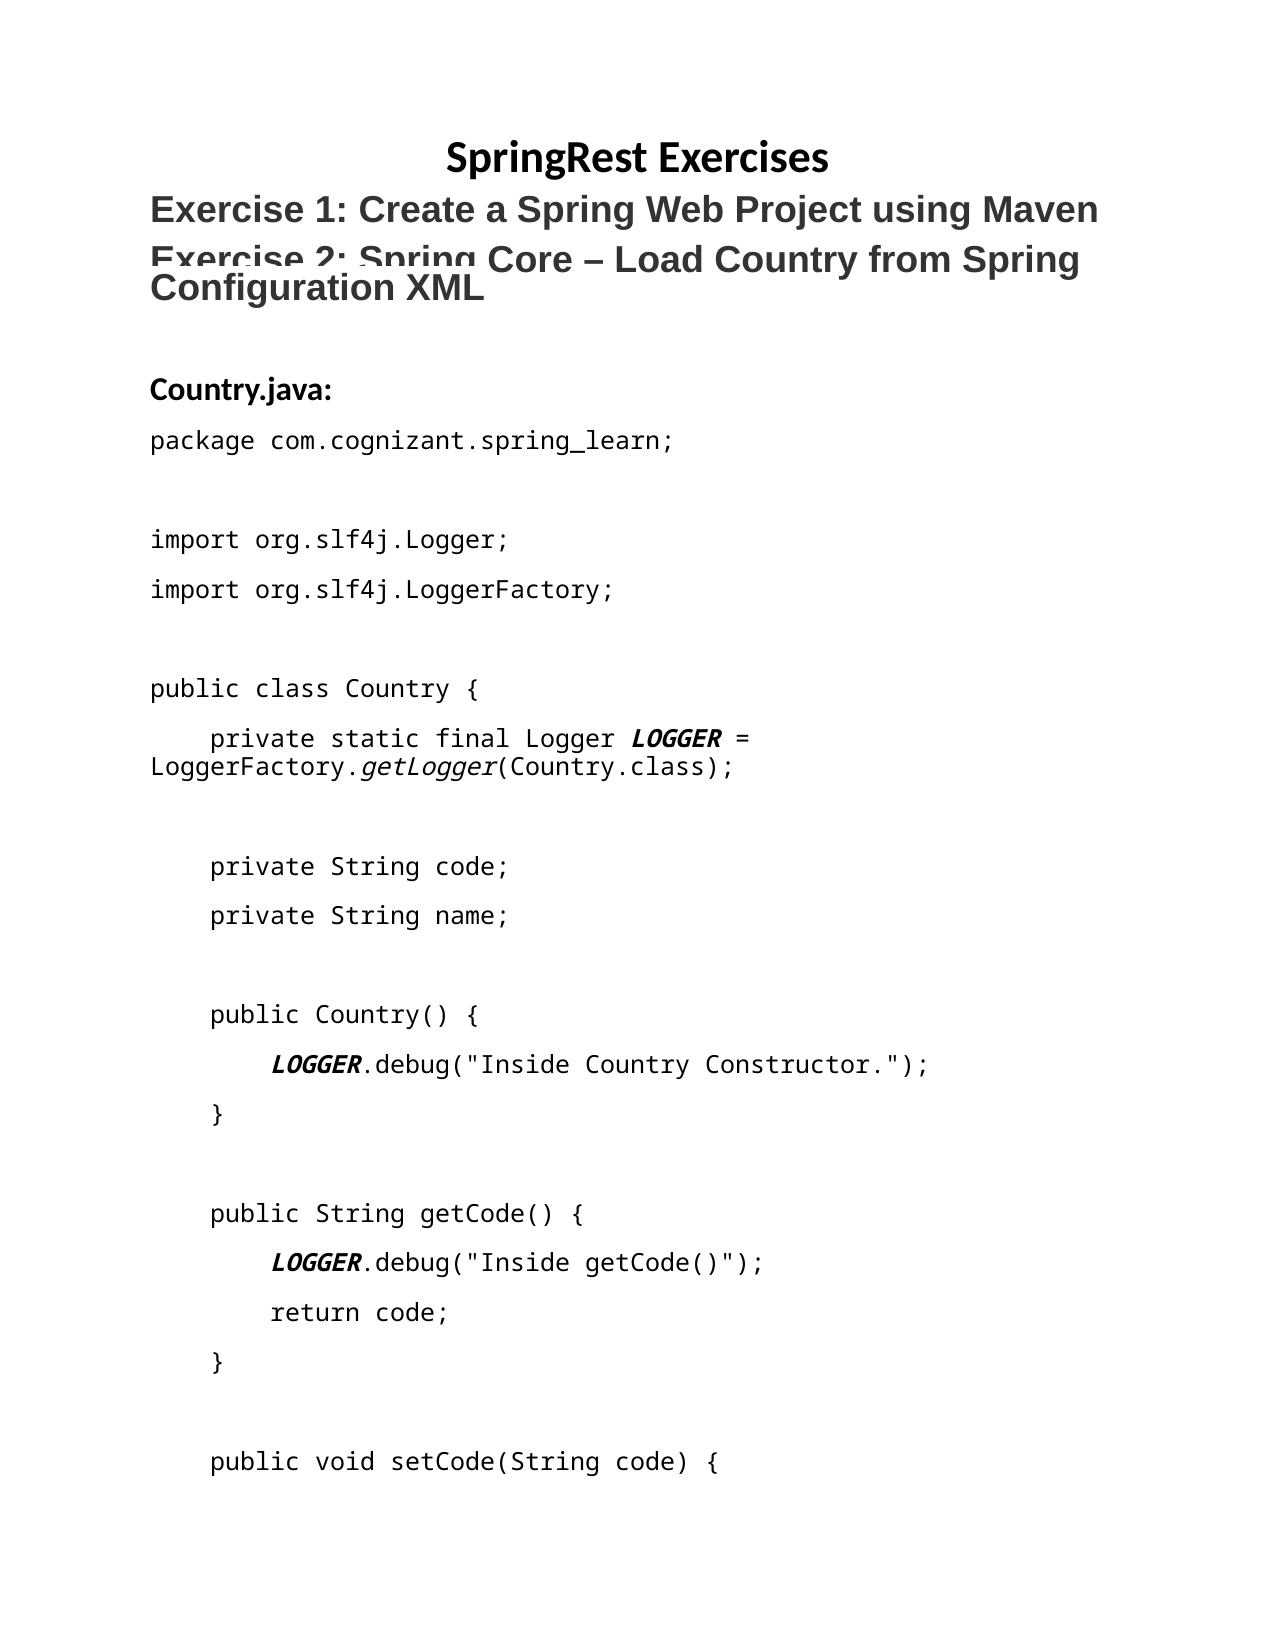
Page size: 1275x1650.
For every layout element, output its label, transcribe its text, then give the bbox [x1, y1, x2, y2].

text public void setCode(String code) { [150, 1447, 1125, 1476]
text SpringRest Exercises [150, 150, 470, 179]
text SpringRest Exercises [475, 150, 550, 179]
text Country.java: [150, 377, 1125, 406]
text } [150, 1348, 1125, 1377]
text SpringRest Exercises [551, 150, 1125, 179]
text public String getCode() { [150, 1199, 1125, 1228]
text public Country() { [150, 1001, 1125, 1029]
text public class Country { [150, 674, 1125, 703]
text package com.cognizant.spring_learn; [150, 427, 1125, 455]
text return code; [150, 1298, 1125, 1327]
text private static final Logger LOGGER = LoggerFactory.getLogger(Country.class); [150, 724, 1125, 782]
text } [150, 1100, 1125, 1129]
text import org.slf4j.LoggerFactory; [150, 575, 1125, 604]
text private String code; [150, 852, 1125, 881]
text LOGGER.debug("Inside Country Constructor."); [150, 1050, 1125, 1079]
text LOGGER.debug("Inside getCode()"); [150, 1249, 1125, 1277]
text Exercise 1: Create a Spring Web Project using Maven [1011, 199, 1125, 228]
text import org.slf4j.Logger; [150, 526, 1125, 554]
text private String name; [150, 902, 1125, 930]
text Exercise 2: Spring Core – Load Country from Spring Configuration XML [485, 249, 1125, 307]
